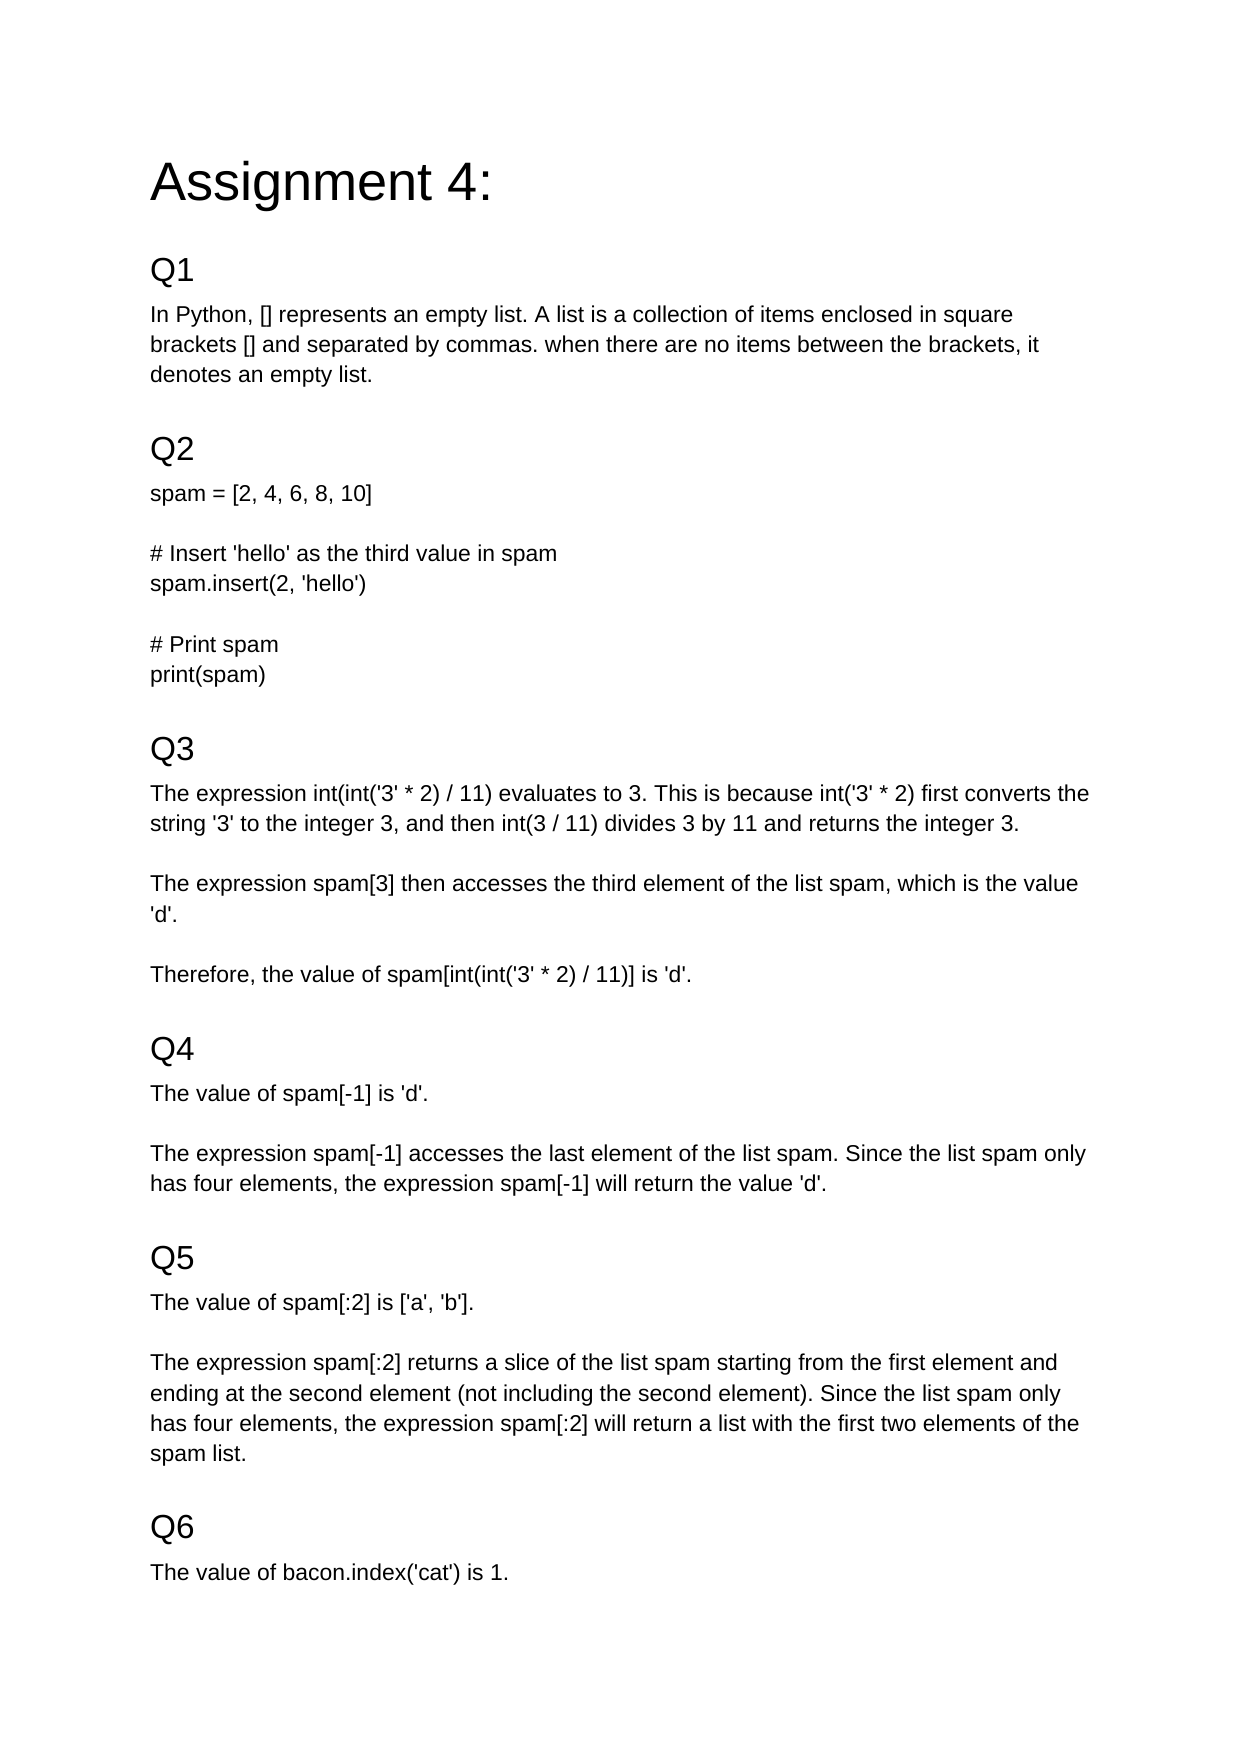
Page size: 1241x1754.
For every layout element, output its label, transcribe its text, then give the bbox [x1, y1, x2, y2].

subtitle Q3 [150, 729, 1090, 767]
text # Insert 'hello' as the third value in spam [150, 540, 1090, 567]
text In Python, [] represents an empty list. A list is a collection of items enclosed in square brackets [] and separated by commas. when there are no items between the brackets, it denotes an empty list. [150, 301, 1090, 387]
text # Print spam [150, 631, 1090, 657]
text The expression int(int('3' * 2) / 11) evaluates to 3. This is because int('3' * 2) first converts the string '3' to the integer 3, and then int(3 / 11) divides 3 by 11 and returns the integer 3. [150, 780, 1090, 836]
subtitle Q2 [150, 429, 1090, 467]
text Therefore, the value of spam[int(int('3' * 2) / 11)] is 'd'. [150, 961, 1090, 987]
text spam.insert(2, 'hello') [150, 570, 1090, 597]
text print(spam) [150, 661, 1090, 687]
text The expression spam[3] then accesses the third element of the list spam, which is the value 'd'. [150, 870, 1090, 927]
text The value of spam[-1] is 'd'. [150, 1079, 1090, 1106]
subtitle Q4 [150, 1029, 1090, 1067]
subtitle Q5 [150, 1238, 1090, 1276]
text spam = [2, 4, 6, 8, 10] [150, 480, 1090, 506]
text The expression spam[:2] returns a slice of the list spam starting from the first element and ending at the second element (not including the second element). Since the list spam only has four elements, the expression spam[:2] will return a list with the first two elements of the spam list. [150, 1349, 1090, 1466]
text The expression spam[-1] accesses the last element of the list spam. Since the list spam only has four elements, the expression spam[-1] will return the value 'd'. [150, 1140, 1090, 1197]
subtitle Q1 [150, 250, 1090, 288]
title Assignment 4: [150, 150, 1090, 212]
text The value of spam[:2] is ['a', 'b']. [150, 1289, 1090, 1315]
text The value of bacon.index('cat') is 1. [150, 1558, 1090, 1585]
subtitle Q6 [150, 1508, 1090, 1546]
